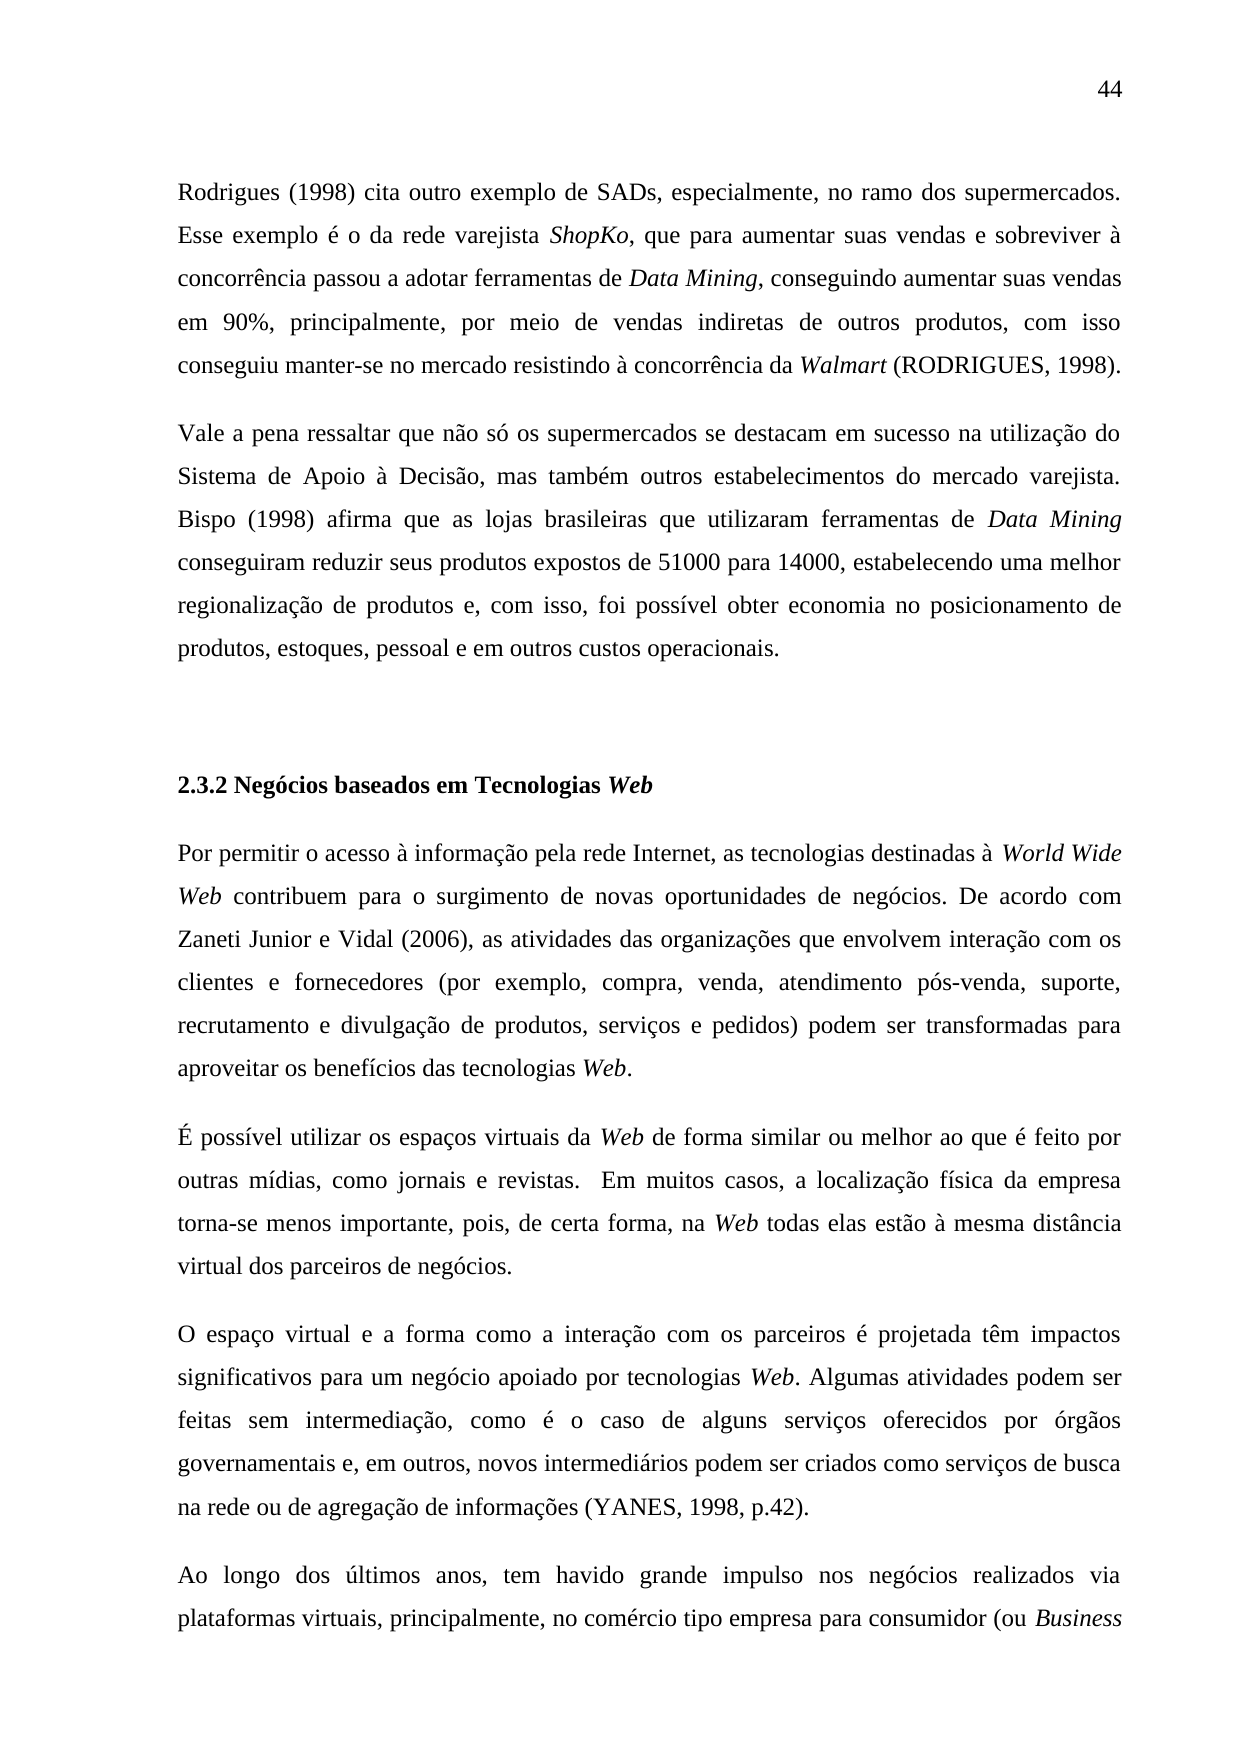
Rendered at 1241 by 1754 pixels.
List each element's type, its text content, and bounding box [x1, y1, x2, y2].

text Vale a pena ressaltar que não só os supermercados se destacam em sucesso na utilização do Sistema de Apoio à Decisão, mas também outros estabelecimentos do mercado varejista. Bispo (1998) afirma que as lojas brasileiras que utilizaram ferramentas de Data Mining conseguiram reduzir seus produtos expostos de 51000 para 14000, estabelecendo uma melhor regionalização de produtos e, com isso, foi possível obter economia no posicionamento de produtos, estoques, pessoal e em outros custos operacionais. [177, 418, 1122, 662]
text Por permitir o acesso à informação pela rede Internet, as tecnologias destinadas à World Wide Web contribuem para o surgimento de novas oportunidades de negócios. De acordo com Zaneti Junior e Vidal (2006), as atividades das organizações que envolvem interação com os clientes e fornecedores (por exemplo, compra, venda, atendimento pós-venda, suporte, recrutamento e divulgação de produtos, serviços e pedidos) podem ser transformadas para aproveitar os benefícios das tecnologias Web. [177, 838, 1122, 1082]
text É possível utilizar os espaços virtuais da Web de forma similar ou melhor ao que é feito por outras mídias, como jornais e revistas. Em muitos casos, a localização física da empresa torna-se menos importante, pois, de certa forma, na Web todas elas estão à mesma distância virtual dos parceiros de negócios. [177, 1122, 1122, 1280]
text Rodrigues (1998) cita outro exemplo de SADs, especialmente, no ramo dos supermercados. Esse exemplo é o da rede varejista ShopKo, que para aumentar suas vendas e sobreviver à concorrência passou a adotar ferramentas de Data Mining, conseguindo aumentar suas vendas em 90%, principalmente, por meio de vendas indiretas de outros produtos, com isso conseguiu manter-se no mercado resistindo à concorrência da Walmart (RODRIGUES, 1998). [177, 177, 1122, 378]
text O espaço virtual e a forma como a interação com os parceiros é projetada têm impactos significativos para um negócio apoiado por tecnologias Web. Algumas atividades podem ser feitas sem intermediação, como é o caso de alguns serviços oferecidos por órgãos governamentais e, em outros, novos intermediários podem ser criados como serviços de busca na rede ou de agregação de informações (YANES, 1998, p.42). [177, 1319, 1122, 1520]
subtitle 2.3.2 Negócios baseados em Tecnologias Web [177, 770, 1122, 798]
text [177, 1560, 1122, 1632]
